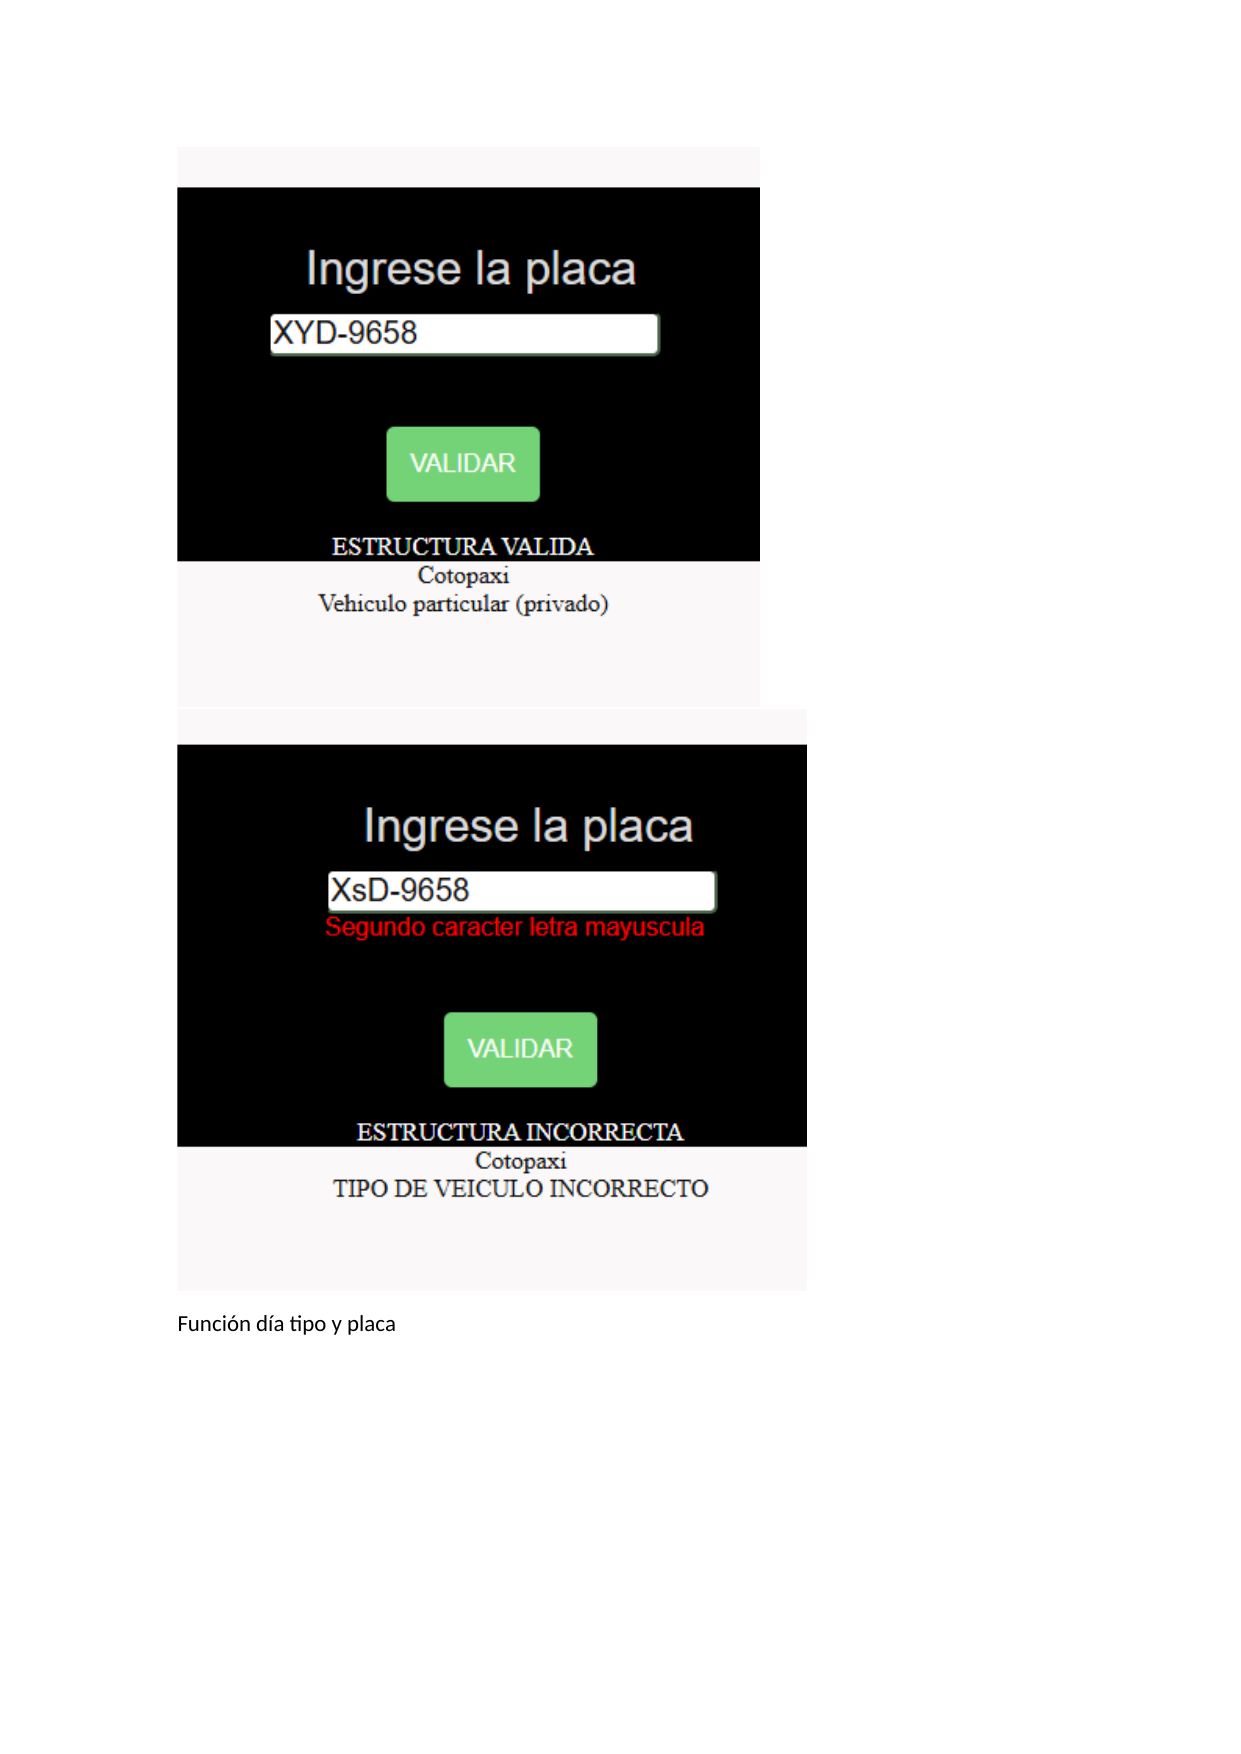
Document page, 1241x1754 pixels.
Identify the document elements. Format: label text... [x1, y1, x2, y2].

picture [177, 147, 760, 707]
text Función día tipo y placa [177, 1309, 1063, 1337]
picture [177, 709, 807, 1291]
